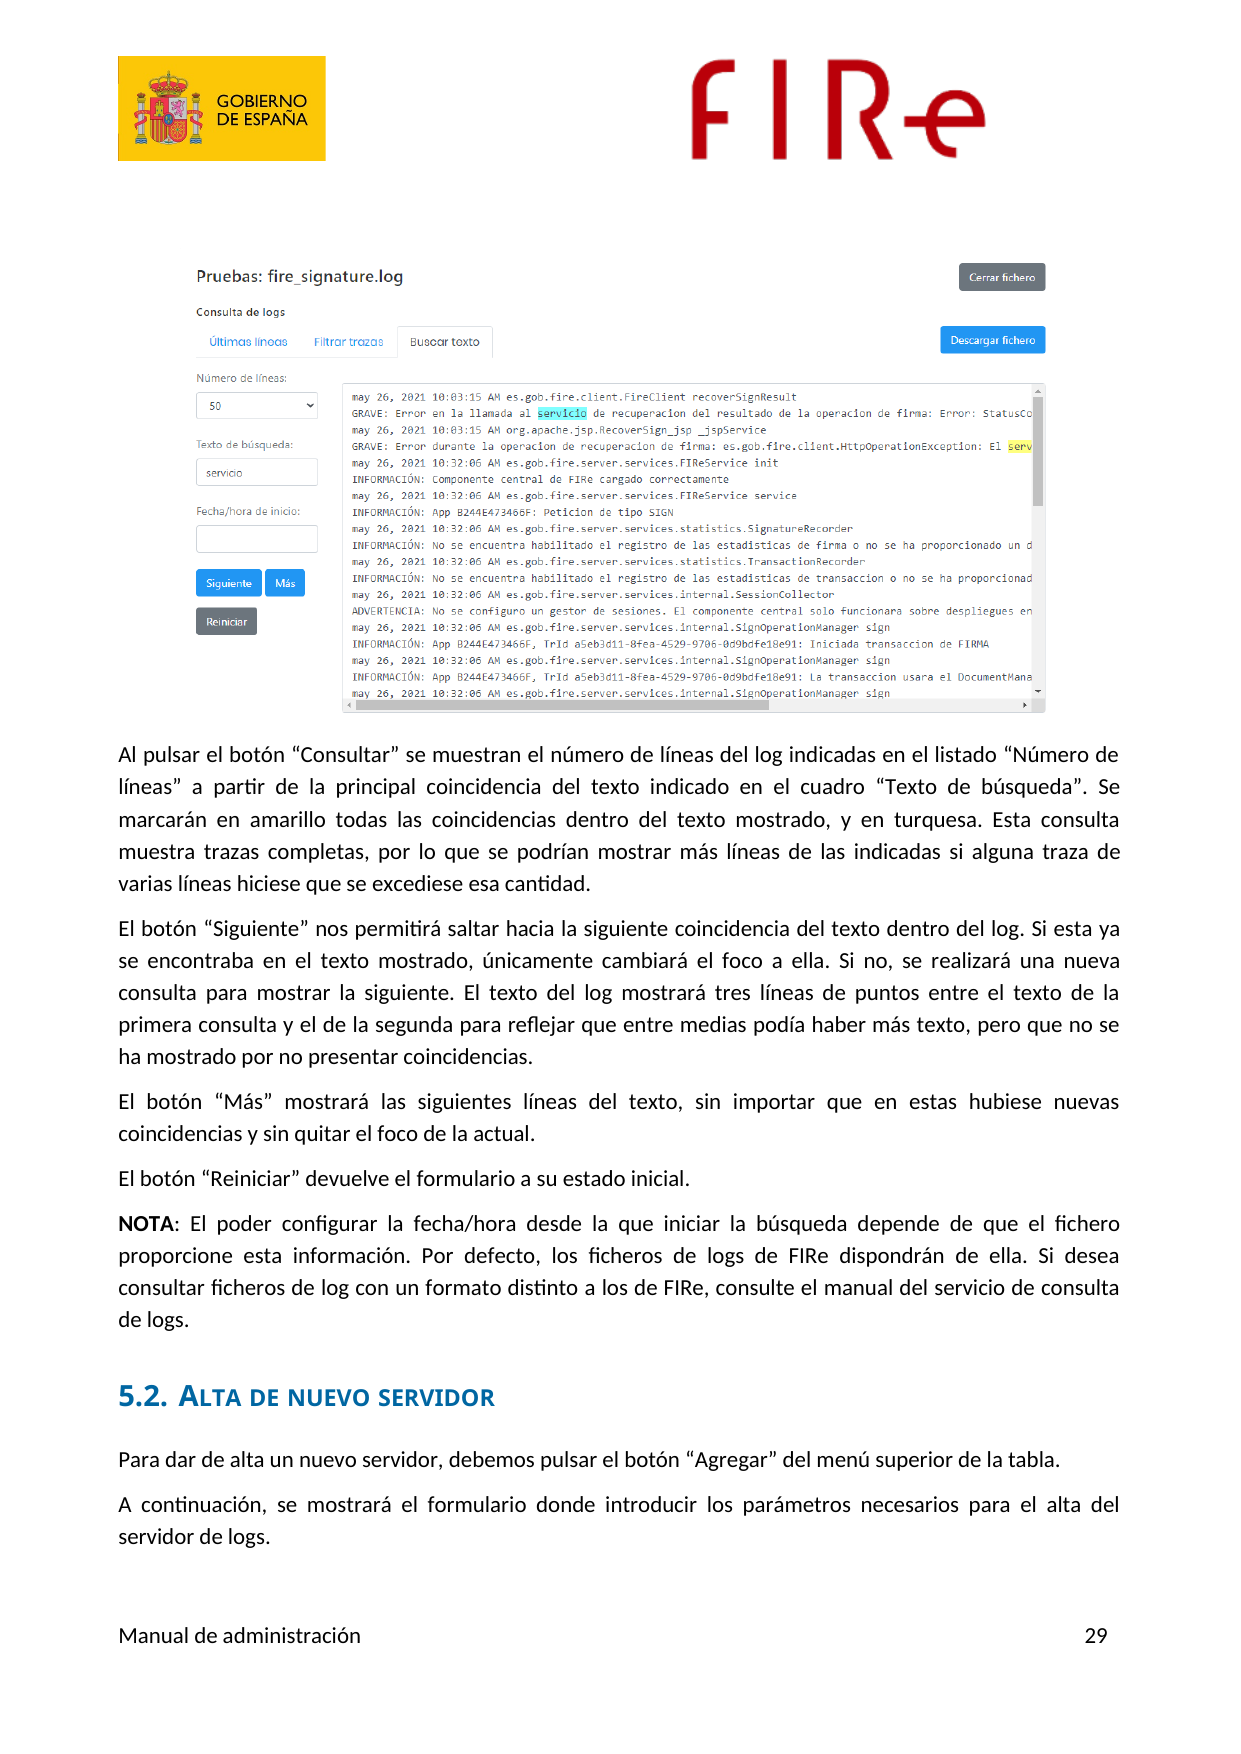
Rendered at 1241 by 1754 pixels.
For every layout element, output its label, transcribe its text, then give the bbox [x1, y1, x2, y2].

text El botón “Siguiente” nos permitirá saltar hacia la siguiente coincidencia del texto dentro del log. Si esta ya se encontraba en el texto mostrado, únicamente cambiará el foco a ella. Si no, se realizará una nueva consulta para mostrar la siguiente. El texto del log mostrará tres líneas de puntos entre el texto de la primera consulta y el de la segunda para reflejar que entre medias podía haber más texto, pero que no se ha mostrado por no presentar coincidencias. [118, 914, 1122, 1071]
text Para dar de alta un nuevo servidor, debemos pulsar el botón “Agregar” del menú superior de la tabla. [118, 1446, 1122, 1474]
picture [180, 248, 1060, 724]
text NOTA: El poder configurar la fecha/hora desde la que iniciar la búsqueda depende de que el fichero proporcione esta información. Por defecto, los ficheros de logs de FIRe dispondrán de ella. Si desea consultar ficheros de log con un formato distinto a los de FIRe, consulte el manual del servicio de consulta de logs. [118, 1209, 1122, 1333]
picture [118, 56, 326, 161]
text El botón “Reiniciar” devuelve el formulario a su estado inicial. [118, 1164, 1122, 1192]
text Al pulsar el botón “Consultar” se muestran el número de líneas del log indicadas en el listado “Número de líneas” a partir de la principal coincidencia del texto indicado en el cuadro “Texto de búsqueda”. Se marcarán en amarillo todas las coincidencias dentro del texto mostrado, y en turquesa. Esta consulta muestra trazas completas, por lo que se podrían mostrar más líneas de las indicadas si alguna traza de varias líneas hiciese que se excediese esa cantidad. [118, 740, 1122, 897]
subtitle Alta de nuevo servidor [118, 1375, 1122, 1415]
text El botón “Más” mostrará las siguientes líneas del texto, sin importar que en estas hubiese nuevas coincidencias y sin quitar el foco de la actual. [118, 1087, 1122, 1147]
text A continuación, se mostrará el formulario donde introducir los parámetros necesarios para el alta del servidor de logs. [118, 1490, 1122, 1551]
picture [690, 56, 990, 163]
